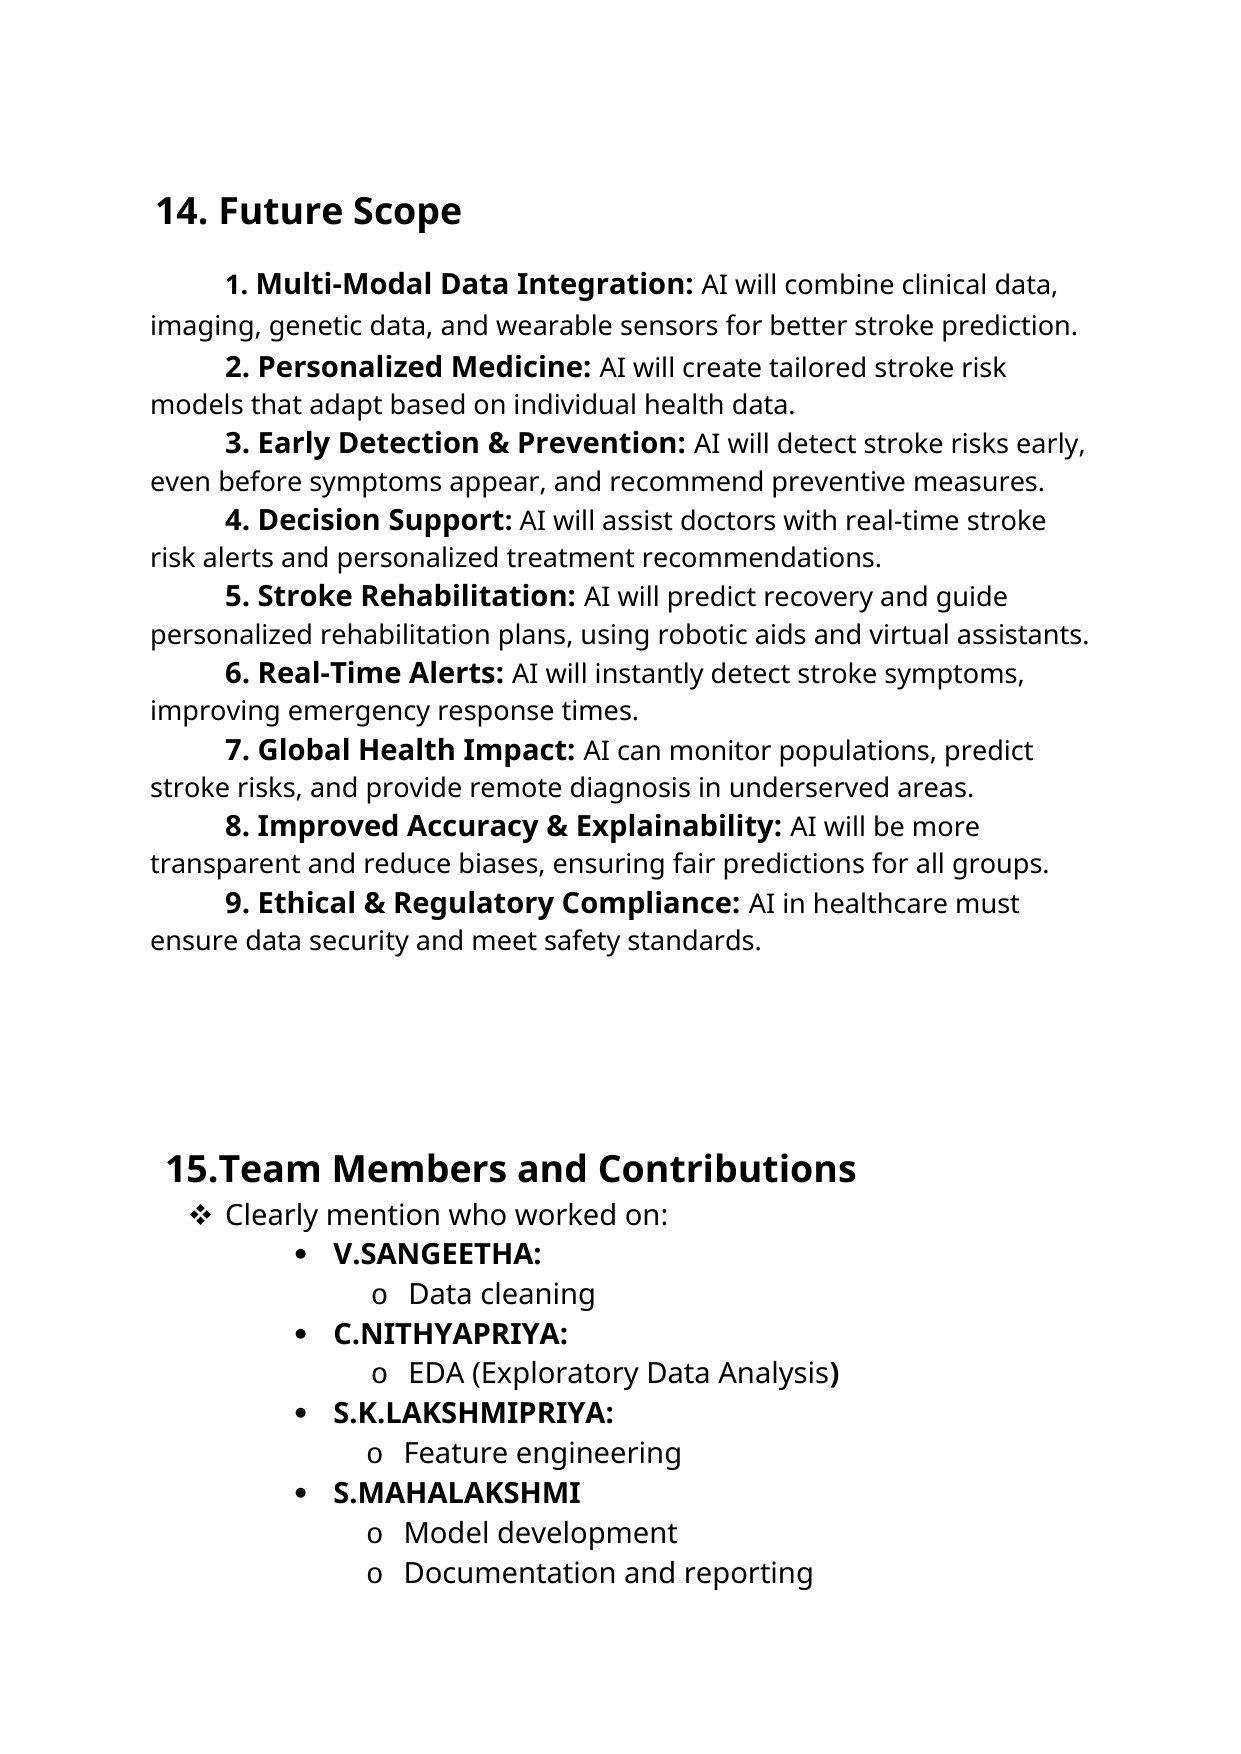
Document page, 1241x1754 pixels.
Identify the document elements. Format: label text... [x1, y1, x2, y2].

list C.NITHYAPRIYA: [296, 1313, 1090, 1353]
list V.SANGEETHA: [296, 1233, 1090, 1273]
text 1. Multi-Modal Data Integration: AI will combine clinical data, imaging, genetic data, and wearable sensors for better stroke prediction. [150, 263, 1090, 343]
text 9. Ethical & Regulatory Compliance: AI in healthcare must ensure data security and meet safety standards. [150, 882, 1090, 958]
text 14. Future Scope [155, 184, 1090, 235]
list Model development [366, 1512, 1090, 1552]
text 4. Decision Support: AI will assist doctors with real-time stroke risk alerts and personalized treatment recommendations. [150, 499, 1090, 576]
list Clearly mention who worked on: [187, 1194, 1090, 1233]
list S.MAHALAKSHMI [296, 1472, 1090, 1512]
text 8. Improved Accuracy & Explainability: AI will be more transparent and reduce biases, ensuring fair predictions for all groups. [150, 805, 1090, 882]
list Documentation and reporting [366, 1552, 1090, 1592]
text 7. Global Health Impact: AI can monitor populations, predict stroke risks, and provide remote diagnosis in underserved areas. [150, 729, 1090, 805]
text 15.Team Members and Contributions [165, 1143, 1090, 1194]
list Feature engineering [366, 1432, 1090, 1472]
text 2. Personalized Medicine: AI will create tailored stroke risk models that adapt based on individual health data. [150, 346, 1090, 422]
list S.K.LAKSHMIPRIYA: [296, 1393, 1090, 1432]
text 3. Early Detection & Prevention: AI will detect stroke risks early, even before symptoms appear, and recommend preventive measures. [150, 422, 1090, 499]
text 6. Real-Time Alerts: AI will instantly detect stroke symptoms, improving emergency response times. [150, 652, 1090, 729]
text 5. Stroke Rehabilitation: AI will predict recovery and guide personalized rehabilitation plans, using robotic aids and virtual assistants. [150, 576, 1090, 652]
list EDA (Exploratory Data Analysis) [371, 1353, 1090, 1393]
list Data cleaning [371, 1273, 1090, 1313]
